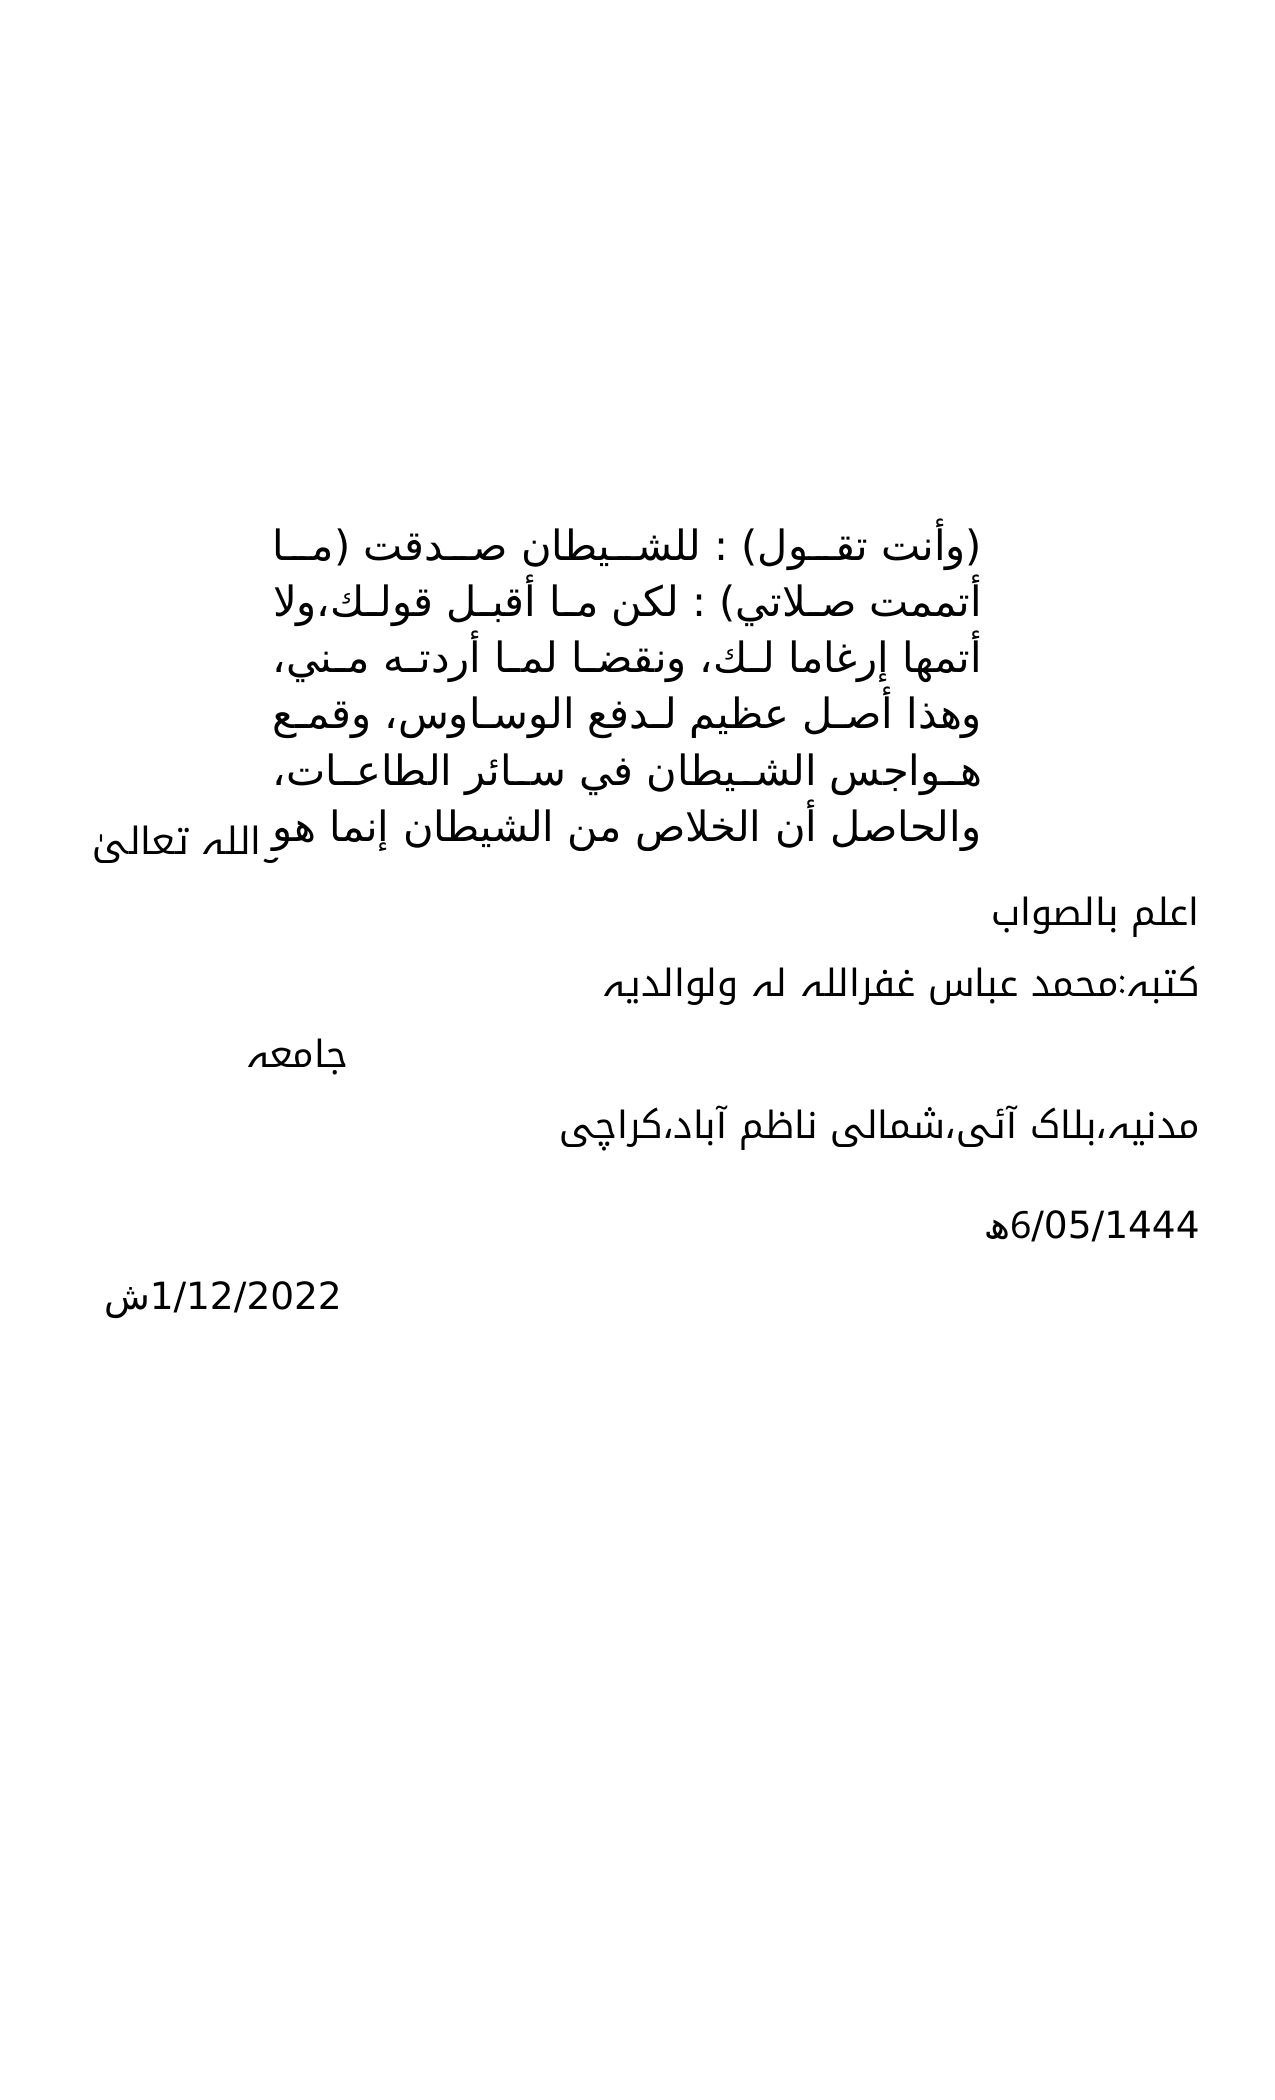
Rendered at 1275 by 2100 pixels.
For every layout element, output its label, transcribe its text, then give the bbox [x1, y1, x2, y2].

text واللہ تعالیٰ اعلم بالصواب کتبہ:محمد عباس غفراللہ لہ ولوالدیہ [75, 806, 1200, 1020]
text جامعہ مدنیہ،بلاک آئی،شمالی ناظم آباد،کراچی [75, 1020, 1200, 1162]
text 6/05/1444ھ 1/12/2022ش [75, 1162, 1200, 1332]
